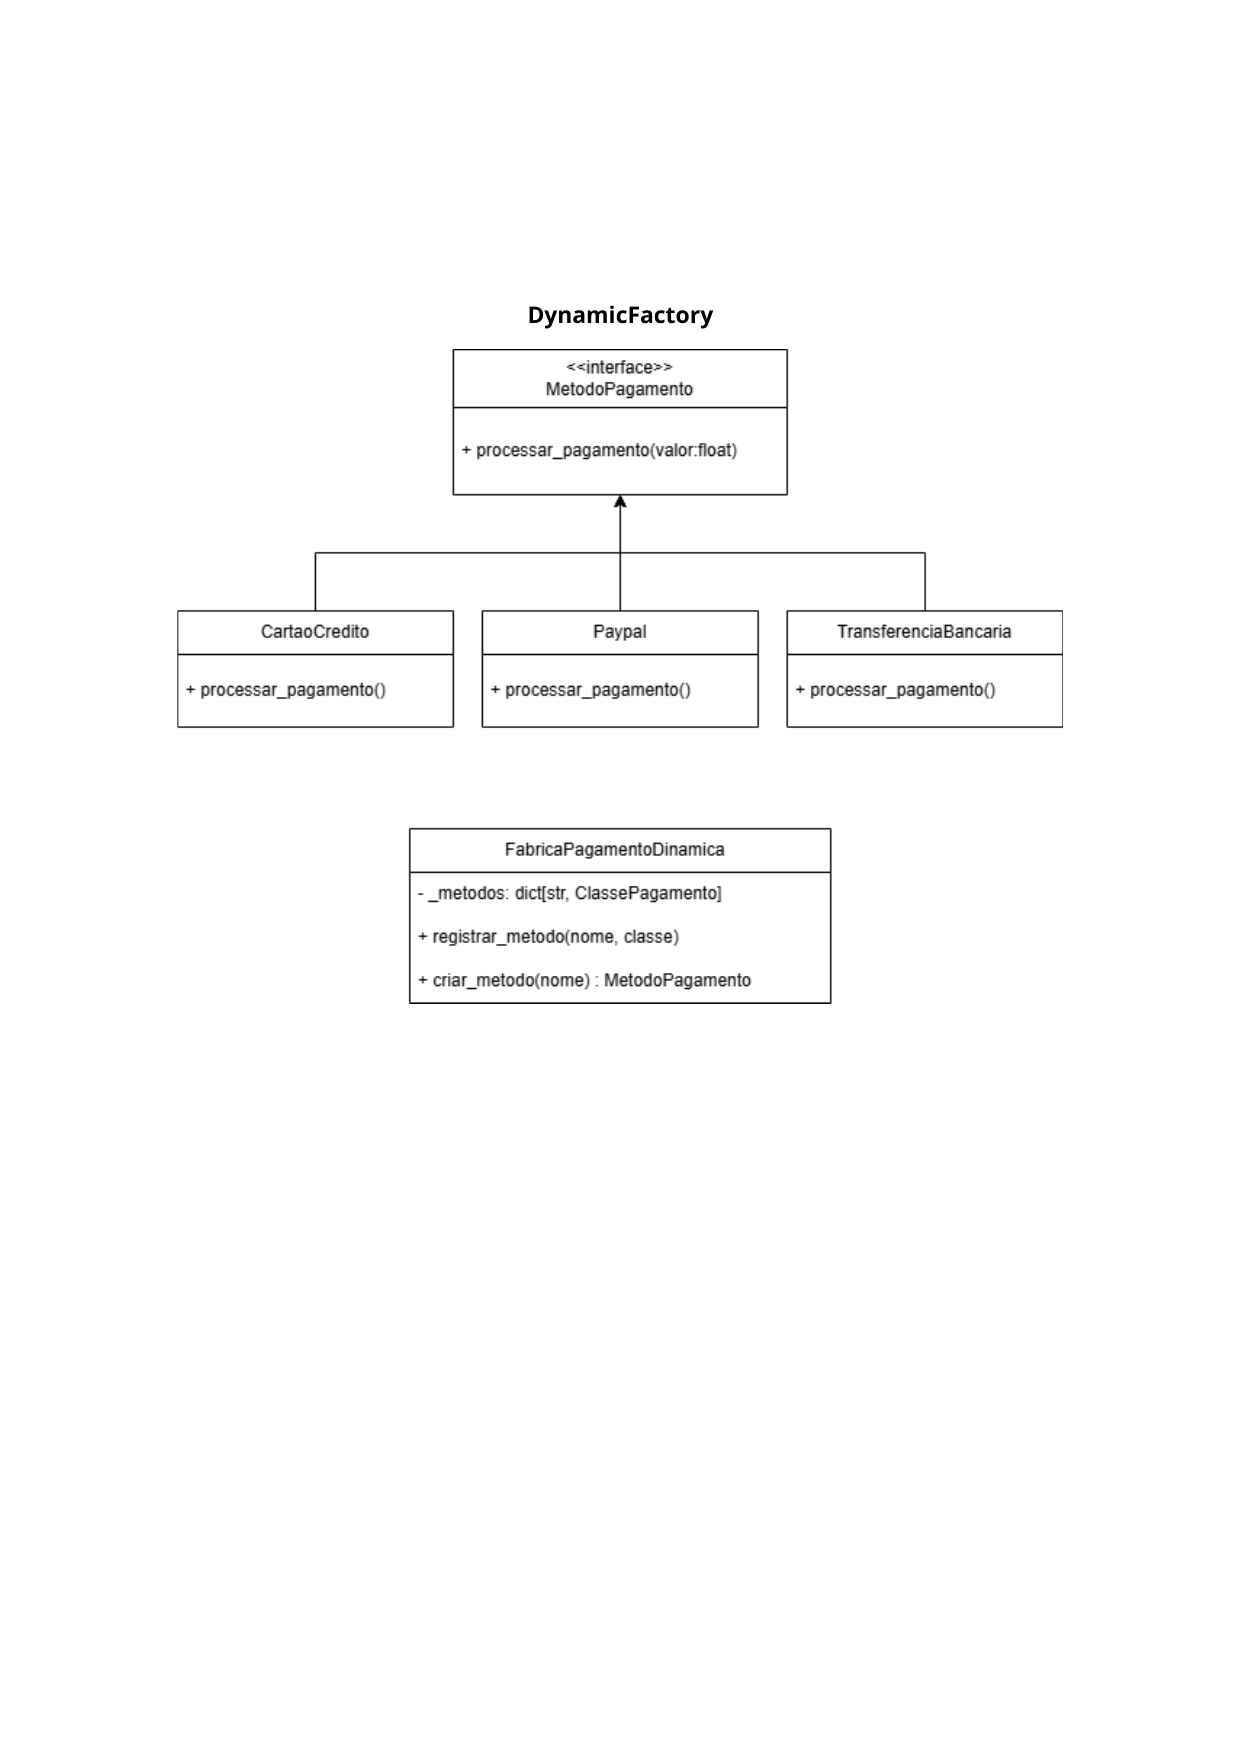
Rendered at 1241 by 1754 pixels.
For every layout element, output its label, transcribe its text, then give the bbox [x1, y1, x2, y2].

text DynamicFactory [177, 299, 1063, 330]
picture [177, 349, 1063, 1004]
